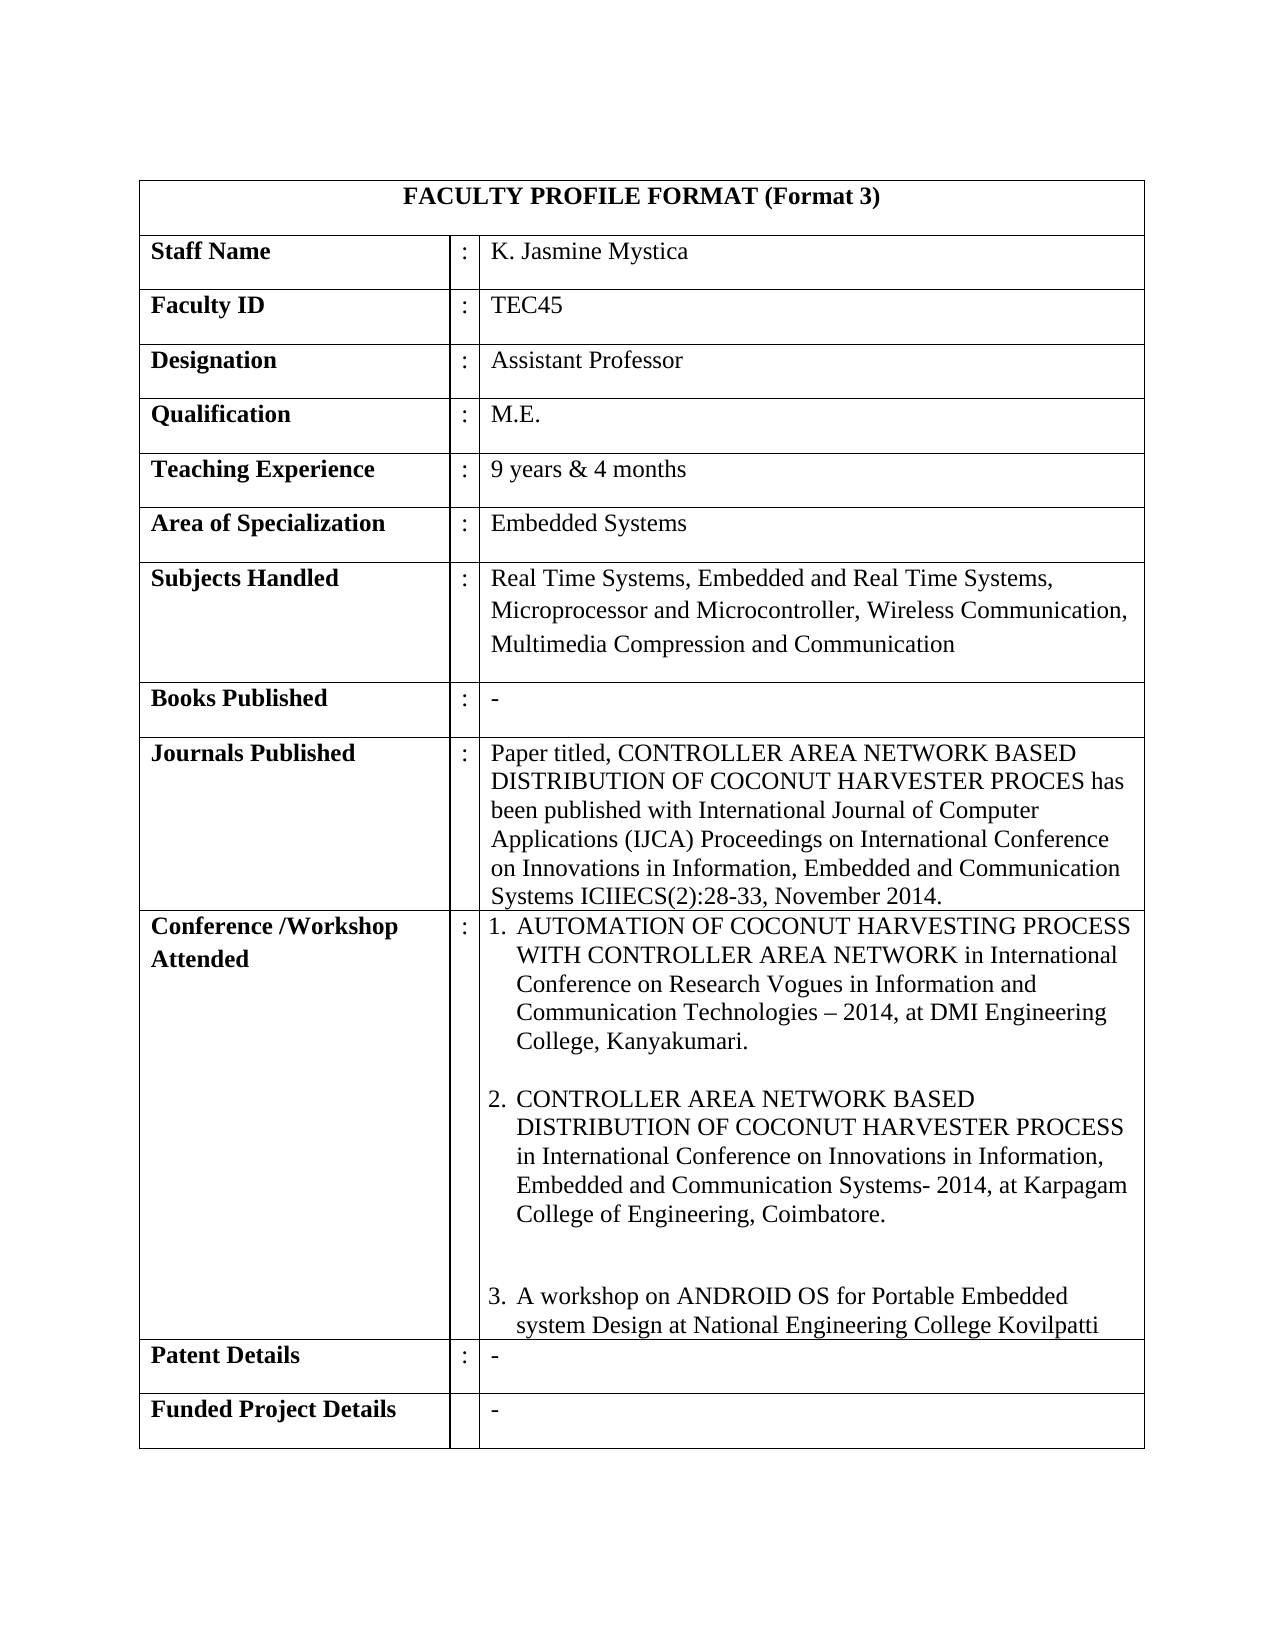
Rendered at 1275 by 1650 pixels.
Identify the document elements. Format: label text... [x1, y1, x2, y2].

table_cell - [480, 1394, 1144, 1448]
table_cell Area of Specialization [140, 508, 449, 562]
table_cell : [451, 345, 479, 398]
table_cell : [451, 1340, 479, 1393]
table_cell : [451, 911, 479, 1339]
table_cell Designation [140, 345, 449, 398]
table_cell Faculty ID [140, 290, 449, 344]
table_cell : [451, 563, 479, 682]
table_cell M.E. [480, 399, 1144, 453]
table_cell Patent Details [140, 1340, 449, 1393]
table_cell Assistant Professor [480, 345, 1144, 398]
table_cell : [451, 508, 479, 562]
table_header FACULTY PROFILE FORMAT (Format 3) [140, 181, 1144, 235]
table_cell Paper titled, CONTROLLER AREA NETWORK BASED DISTRIBUTION OF COCONUT HARVESTER PROCES has been published with International Journal of Computer Applications (IJCA) Proceedings on International Conference on Innovations in Information, Embedded and Communication Systems ICIIECS(2):28-33, November 2014. [480, 738, 1144, 910]
table_cell Real Time Systems, Embedded and Real Time Systems, Microprocessor and Microcontroller, Wireless Communication, Multimedia Compression and Communication [480, 563, 1144, 682]
table_cell 9 years & 4 months [480, 454, 1144, 507]
table_cell K. Jasmine Mystica [480, 236, 1144, 289]
table_cell AUTOMATION OF COCONUT HARVESTING PROCESS WITH CONTROLLER AREA NETWORK in International Conference on Research Vogues in Information and Communication Technologies – 2014, at DMI Engineering College, Kanyakumari. CONTROLLER AREA NETWORK BASED DISTRIBUTION OF COCONUT HARVESTER PROCESS in International Conference on Innovations in Information, Embedded and Communication Systems- 2014, at Karpagam College of Engineering, Coimbatore. A workshop on ANDROID OS for Portable Embedded system Design at National Engineering College Kovilpatti [480, 911, 1144, 1339]
table_cell - [480, 683, 1144, 737]
table_cell Embedded Systems [480, 508, 1144, 562]
table_cell Teaching Experience [140, 454, 449, 507]
table_cell - [480, 1340, 1144, 1393]
table_cell Conference /Workshop Attended [140, 911, 449, 1339]
table_cell : [451, 236, 479, 289]
table_cell : [451, 290, 479, 344]
table_cell Staff Name [140, 236, 449, 289]
table_cell TEC45 [480, 290, 1144, 344]
table_cell : [451, 683, 479, 737]
table_cell Funded Project Details [140, 1394, 449, 1448]
table_cell Journals Published [140, 738, 449, 910]
table_cell Qualification [140, 399, 449, 453]
table_cell Books Published [140, 683, 449, 737]
table_cell Subjects Handled [140, 563, 449, 682]
table_cell : [451, 454, 479, 507]
table_cell : [451, 738, 479, 910]
table_cell : [451, 399, 479, 453]
table_cell [451, 1394, 479, 1448]
